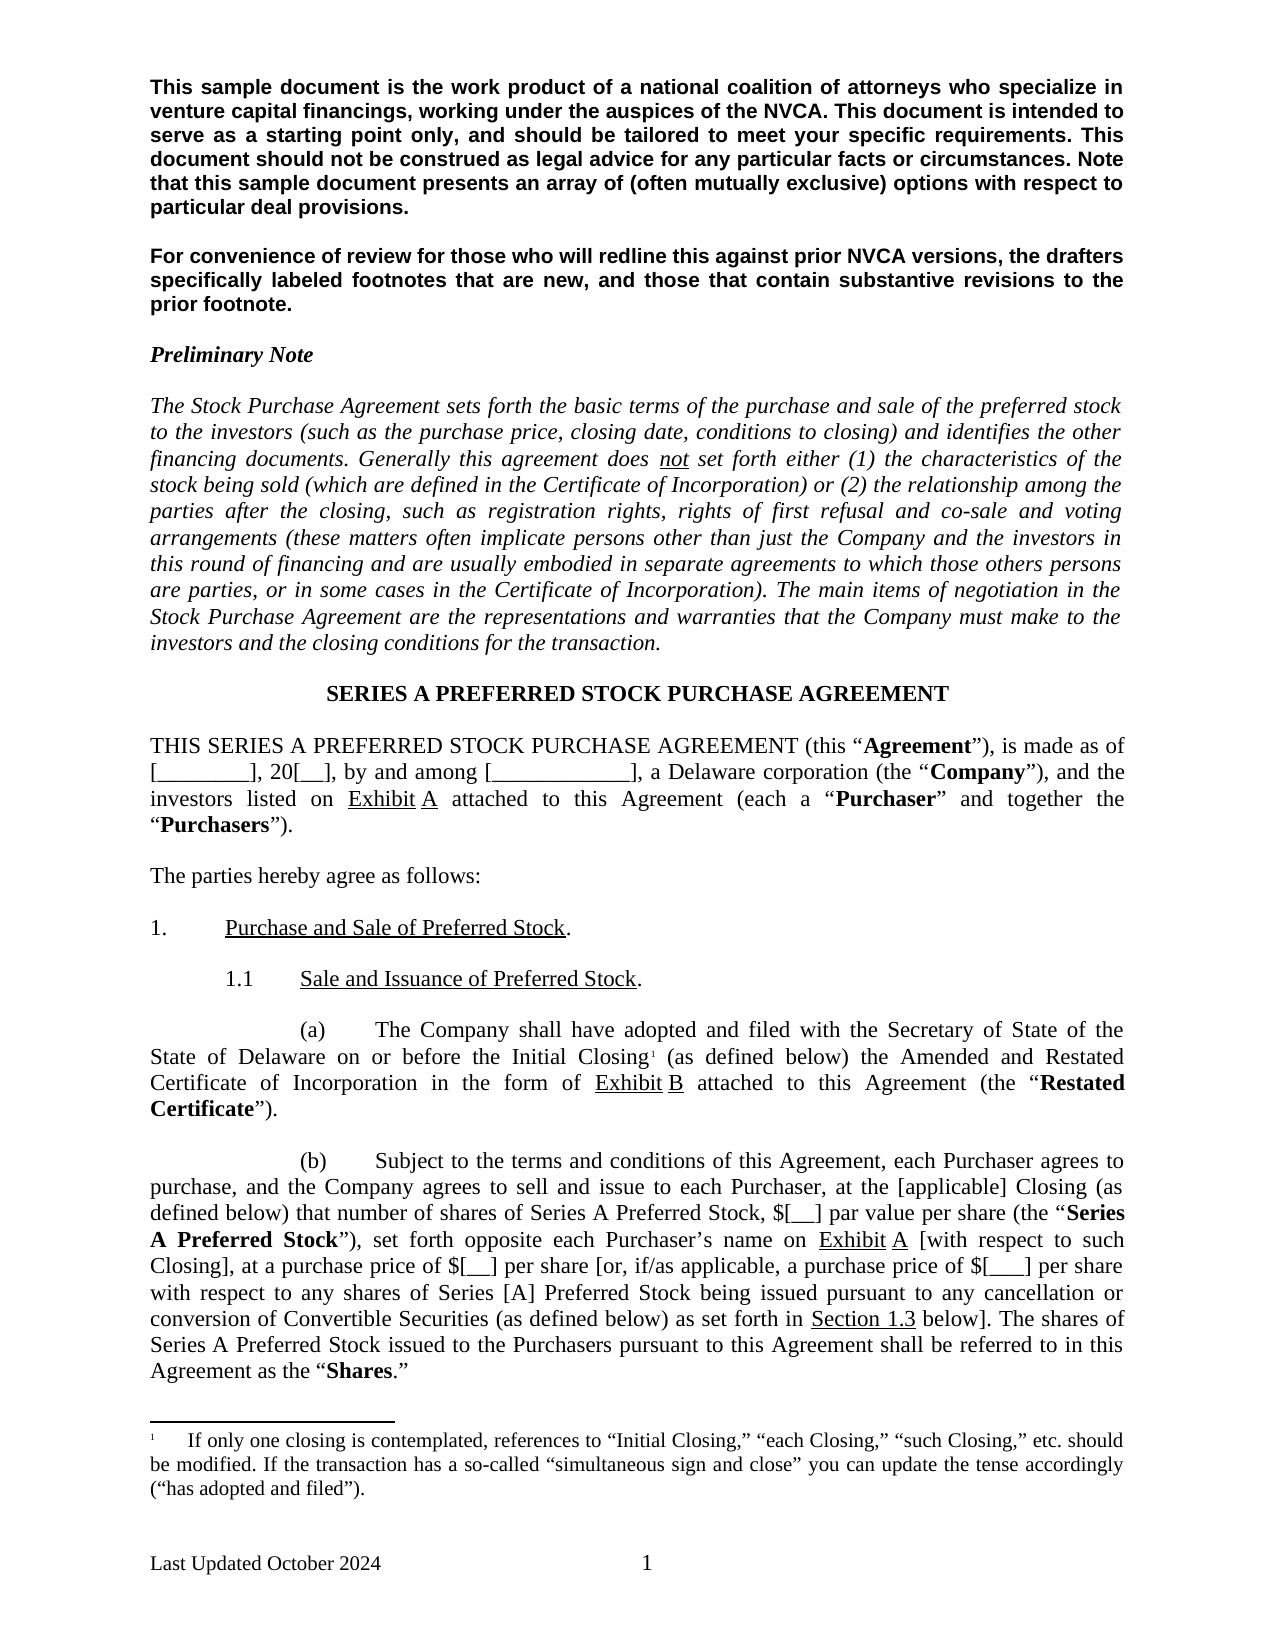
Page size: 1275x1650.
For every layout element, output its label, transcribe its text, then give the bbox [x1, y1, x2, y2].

subtitle Purchase and Sale of Preferred Stock. [150, 914, 1125, 940]
text The parties hereby agree as follows: [150, 862, 1125, 889]
subtitle The Company shall have adopted and filed with the Secretary of State of the State of Delaware on or before the Initial Closing (as defined below) the Amended and Restated Certificate of Incorporation in the form of Exhibit B attached to this Agreement (the “Restated Certificate”). [150, 1016, 1125, 1122]
subtitle Sale and Issuance of Preferred Stock. [150, 965, 1125, 991]
text SERIES A PREFERRED STOCK PURCHASE AGREEMENT [150, 681, 1125, 707]
text The Stock Purchase Agreement sets forth the basic terms of the purchase and sale of the preferred stock to the investors (such as the purchase price, closing date, conditions to closing) and identifies the other financing documents. Generally this agreement does not set forth either (1) the characteristics of the stock being sold (which are defined in the Certificate of Incorporation) or (2) the relationship among the parties after the closing, such as registration rights, rights of first refusal and co-sale and voting arrangements (these matters often implicate persons other than just the Company and the investors in this round of financing and are usually embodied in separate agreements to which those others persons are parties, or in some cases in the Certificate of Incorporation). The main items of negotiation in the Stock Purchase Agreement are the representations and warranties that the Company must make to the investors and the closing conditions for the transaction. [150, 392, 1125, 656]
text THIS SERIES A PREFERRED STOCK PURCHASE AGREEMENT (this “Agreement”), is made as of [________], 20[__], by and among [____________], a Delaware corporation (the “Company”), and the investors listed on Exhibit A attached to this Agreement (each a “Purchaser” and together the “Purchasers”). [150, 732, 1125, 837]
subtitle Subject to the terms and conditions of this Agreement, each Purchaser agrees to purchase, and the Company agrees to sell and issue to each Purchaser, at the [applicable] Closing (as defined below) that number of shares of Series A Preferred Stock, $[__] par value per share (the “Series A Preferred Stock”), set forth opposite each Purchaser’s name on Exhibit A [with respect to such Closing], at a purchase price of $[__] per share [or, if/as applicable, a purchase price of $[___] per share with respect to any shares of Series [A] Preferred Stock being issued pursuant to any cancellation or conversion of Convertible Securities (as defined below) as set forth in Section 1.3 below]. The shares of Series A Preferred Stock issued to the Purchasers pursuant to this Agreement shall be referred to in this Agreement as the “Shares.” [150, 1147, 1125, 1384]
text Preliminary Note [150, 341, 1125, 367]
